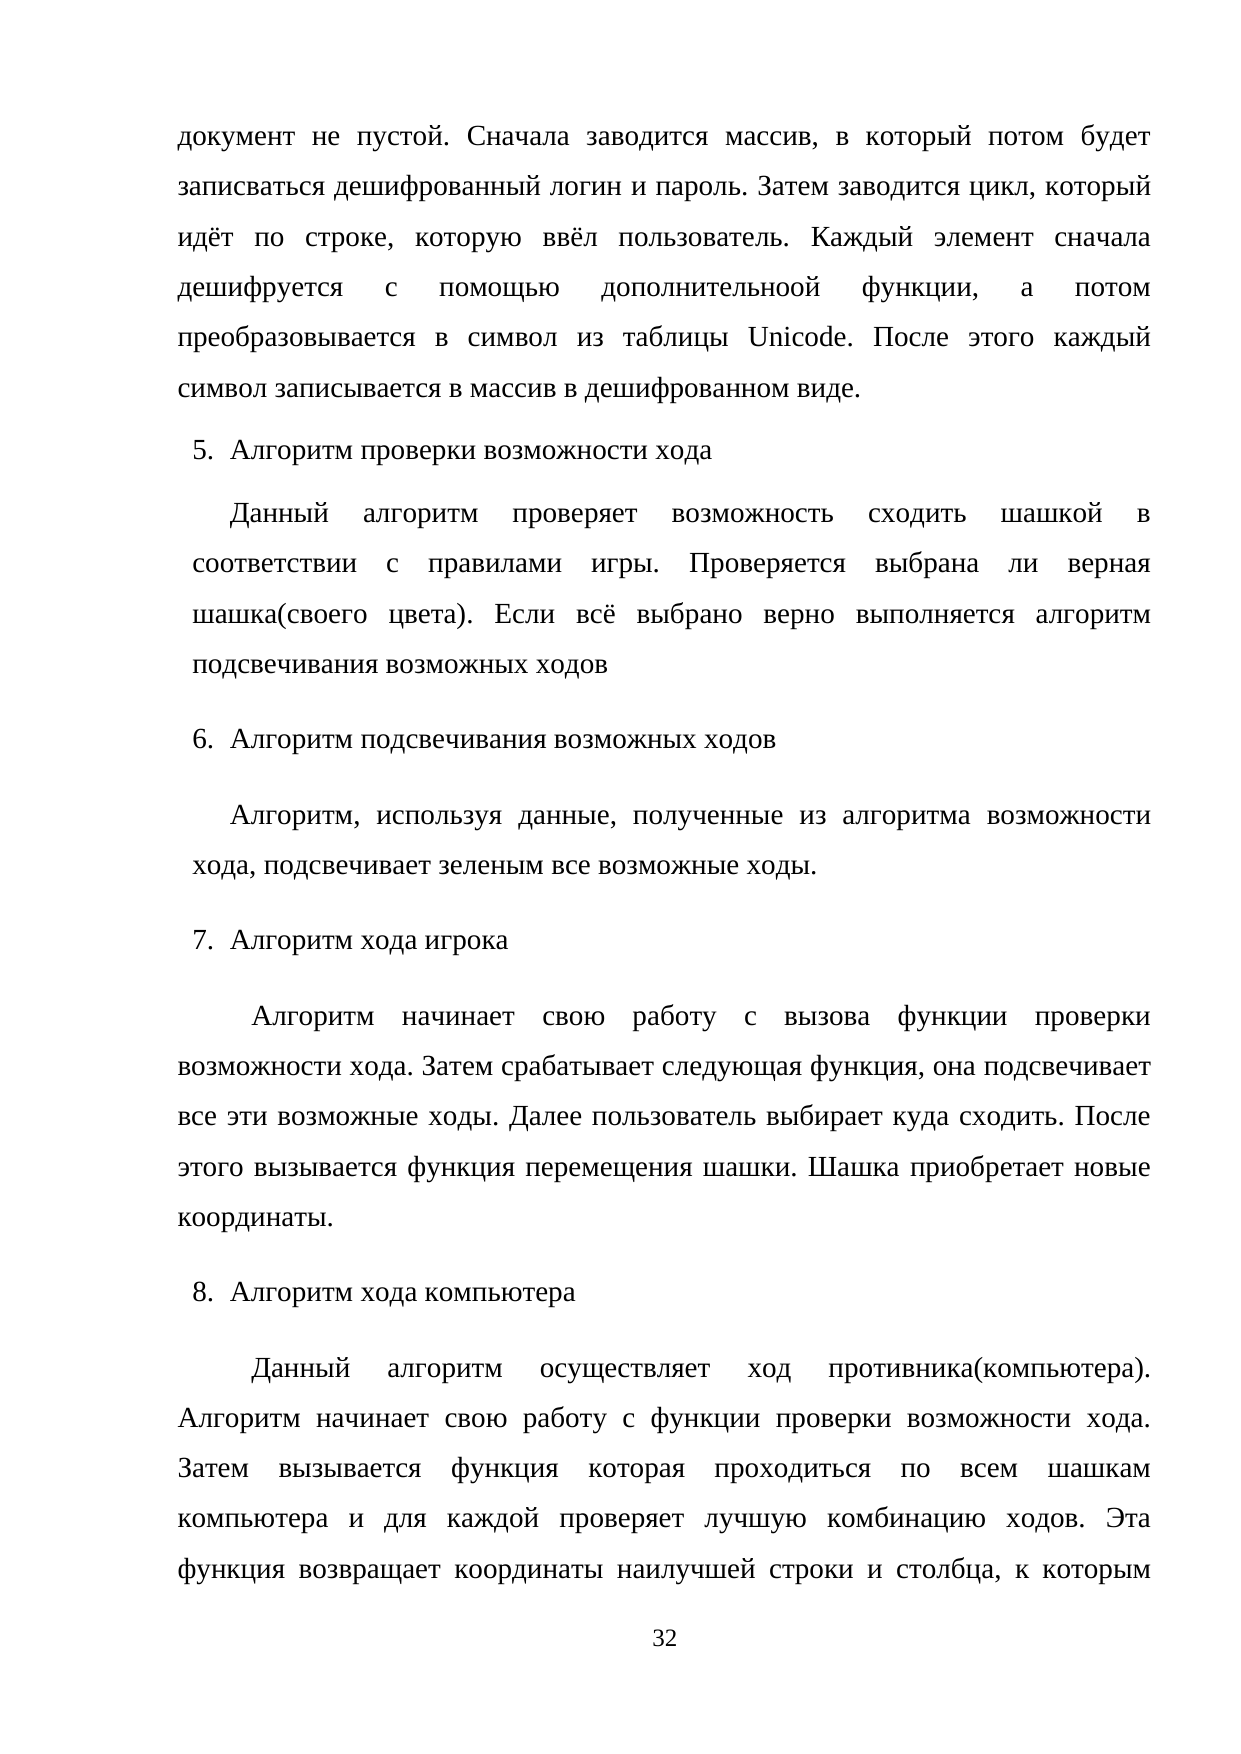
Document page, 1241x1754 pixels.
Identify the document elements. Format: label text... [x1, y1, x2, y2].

list Алгоритм проверки возможности хода [192, 432, 1152, 466]
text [177, 118, 1152, 403]
text Алгоритм, используя данные, полученные из алгоритма возможности хода, подсвечивает зеленым все возможные ходы. [192, 797, 1152, 881]
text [177, 1350, 1152, 1584]
text Данный алгоритм проверяет возможность сходить шашкой в соответствии с правилами игры. Проверяется выбрана ли верная шашка(своего цвета). Если всё выбрано верно выполняется алгоритм подсвечивания возможных ходов [192, 495, 1152, 680]
list Алгоритм подсвечивания возможных ходов [192, 722, 1152, 755]
list Алгоритм хода компьютера [192, 1274, 1152, 1308]
text Алгоритм начинает свою работу с вызова функции проверки возможности хода. Затем срабатывает следующая функция, она подсвечивает все эти возможные ходы. Далее пользователь выбирает куда сходить. После этого вызывается функция перемещения шашки. Шашка приобретает новые координаты. [177, 998, 1152, 1233]
list Алгоритм хода игрока [192, 922, 1152, 956]
